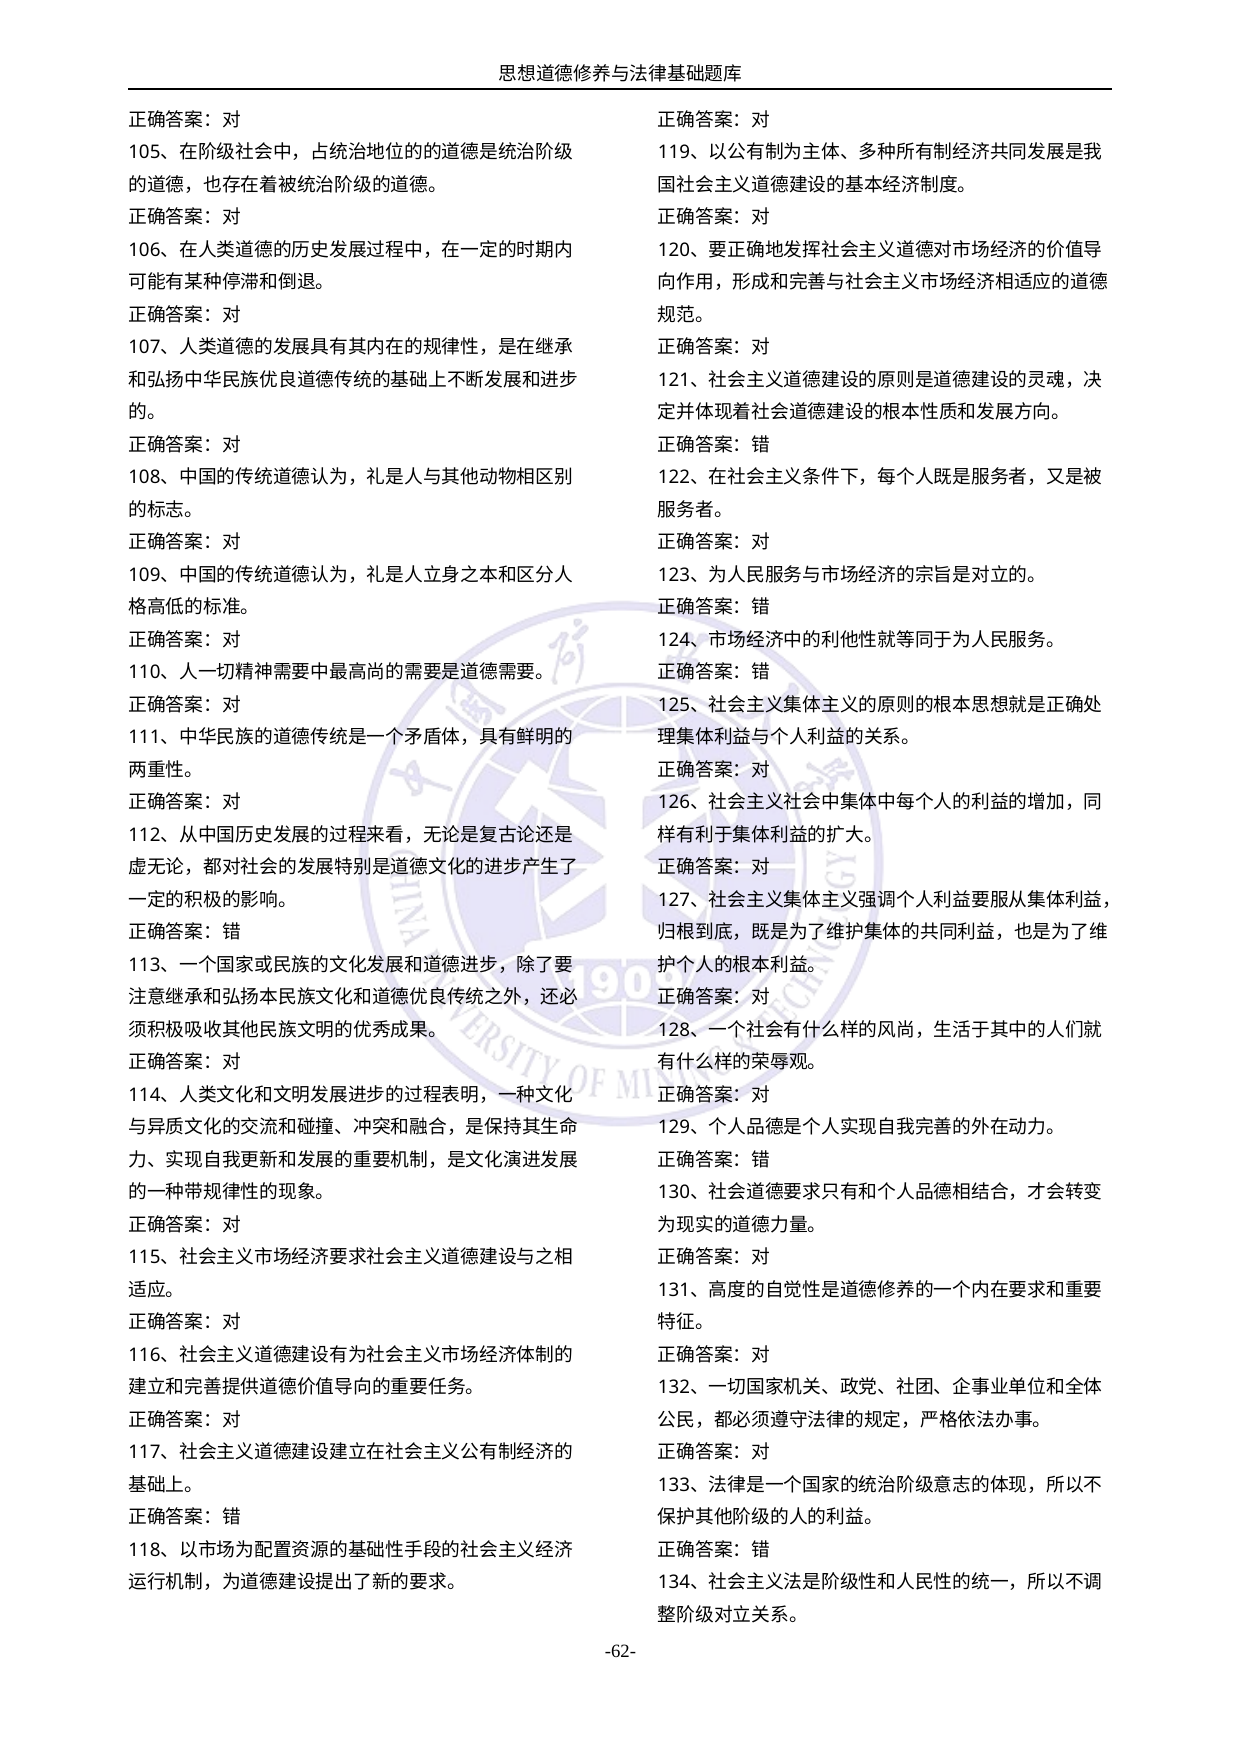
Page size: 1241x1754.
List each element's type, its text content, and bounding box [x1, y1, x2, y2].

text 正确答案：对 107、人类道德的发展具有其内在的规律性，是在继承和弘扬中华民族优良道德传统的基础上不断发展和进步的。 [128, 297, 583, 427]
text 正确答案：对 108、中国的传统道德认为，礼是人与其他动物相区别的标志。 [128, 427, 583, 524]
text 正确答案：错 124、市场经济中的利他性就等同于为人民服务。 [658, 589, 1112, 654]
text 正确答案：对 121、社会主义道德建设的原则是道德建设的灵魂，决定并体现着社会道德建设的根本性质和发展方向。 [658, 329, 1112, 427]
text 正确答案：对 112、从中国历史发展的过程来看，无论是复古论还是虚无论，都对社会的发展特别是道德文化的进步产生了一定的积极的影响。 [128, 784, 583, 914]
text 正确答案：对 119、以公有制为主体、多种所有制经济共同发展是我国社会主义道德建设的基本经济制度。 [658, 102, 1112, 199]
text 正确答案：对 115、社会主义市场经济要求社会主义道德建设与之相适应。 [128, 1207, 583, 1304]
text 正确答案：对 105、在阶级社会中，占统治地位的的道德是统治阶级的道德，也存在着被统治阶级的道德。 [128, 102, 583, 199]
text 正确答案：对 126、社会主义社会中集体中每个人的利益的增加，同样有利于集体利益的扩大。 [658, 752, 1112, 849]
text 正确答案：对 131、高度的自觉性是道德修养的一个内在要求和重要特征。 [658, 1239, 1112, 1337]
text 正确答案：对 117、社会主义道德建设建立在社会主义公有制经济的基础上。 [128, 1402, 583, 1499]
text 正确答案：对 127、社会主义集体主义强调个人利益要服从集体利益，归根到底，既是为了维护集体的共同利益，也是为了维护个人的根本利益。 [658, 849, 1112, 979]
text 正确答案：对 128、一个社会有什么样的风尚，生活于其中的人们就有什么样的荣辱观。 [658, 979, 1112, 1077]
text 正确答案：错 125、社会主义集体主义的原则的根本思想就是正确处理集体利益与个人利益的关系。 [658, 654, 1112, 752]
text 正确答案：对 109、中国的传统道德认为，礼是人立身之本和区分人格高低的标准。 [128, 524, 583, 622]
text 正确答案：对 106、在人类道德的历史发展过程中，在一定的时期内可能有某种停滞和倒退。 [128, 199, 583, 297]
text 正确答案：对 123、为人民服务与市场经济的宗旨是对立的。 [658, 524, 1112, 589]
text 正确答案：错 134、社会主义法是阶级性和人民性的统一，所以不调整阶级对立关系。 [658, 1532, 1112, 1629]
text 正确答案：对 120、要正确地发挥社会主义道德对市场经济的价值导向作用，形成和完善与社会主义市场经济相适应的道德规范。 [658, 199, 1112, 329]
text 正确答案：错 122、在社会主义条件下，每个人既是服务者，又是被服务者。 [658, 427, 1112, 524]
text 正确答案：对 114、人类文化和文明发展进步的过程表明，一种文化与异质文化的交流和碰撞、冲突和融合，是保持其生命力、实现自我更新和发展的重要机制，是文化演进发展的一种带规律性的现象。 [128, 1044, 583, 1207]
text 正确答案：对 132、一切国家机关、政党、社团、企事业单位和全体公民，都必须遵守法律的规定，严格依法办事。 [658, 1337, 1112, 1434]
text 正确答案：对 129、个人品德是个人实现自我完善的外在动力。 [658, 1077, 1112, 1142]
text 正确答案：对 133、法律是一个国家的统治阶级意志的体现，所以不保护其他阶级的人的利益。 [658, 1434, 1112, 1532]
text 正确答案：错 118、以市场为配置资源的基础性手段的社会主义经济运行机制，为道德建设提出了新的要求。 [128, 1499, 583, 1597]
text 正确答案：对 110、人一切精神需要中最高尚的需要是道德需要。 [128, 622, 583, 687]
text 正确答案：错 130、社会道德要求只有和个人品德相结合，才会转变为现实的道德力量。 [658, 1142, 1112, 1239]
text 正确答案：对 111、中华民族的道德传统是一个矛盾体，具有鲜明的两重性。 [128, 687, 583, 784]
text 正确答案：对 116、社会主义道德建设有为社会主义市场经济体制的建立和完善提供道德价值导向的重要任务。 [128, 1304, 583, 1402]
text 正确答案：错 113、一个国家或民族的文化发展和道德进步，除了要注意继承和弘扬本民族文化和道德优良传统之外，还必须积极吸收其他民族文明的优秀成果。 [128, 914, 583, 1044]
